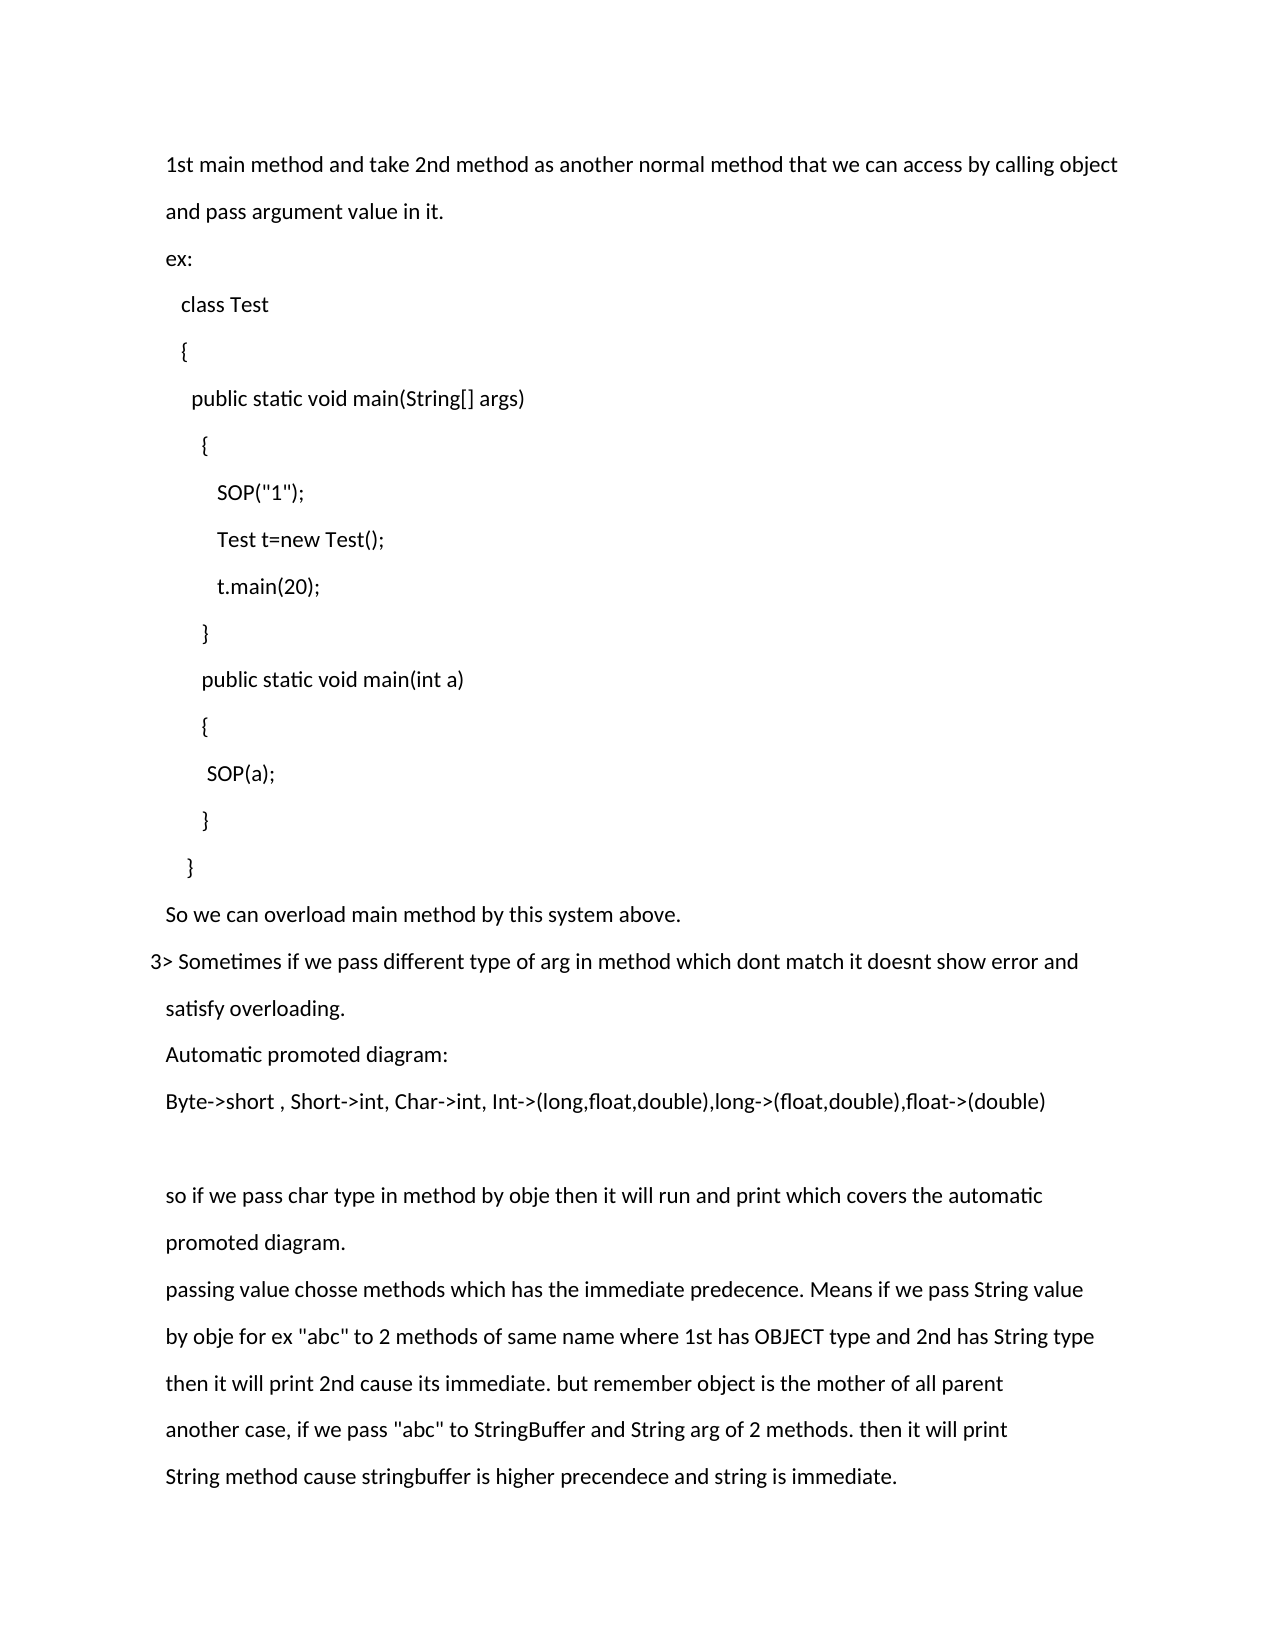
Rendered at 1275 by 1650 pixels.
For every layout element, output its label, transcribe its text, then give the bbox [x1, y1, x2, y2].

text Byte->short , Short->int, Char->int, Int->(long,float,double),long->(float,double),float->(double) [150, 1087, 1125, 1116]
text 1st main method and take 2nd method as another normal method that we can access by calling object [150, 150, 1125, 178]
text class Test [150, 291, 1125, 319]
text Automatic promoted diagram: [150, 1041, 1125, 1069]
text } [150, 806, 1125, 834]
text another case, if we pass "abc" to StringBuffer and String arg of 2 methods. then it will print [150, 1416, 1125, 1444]
text Test t=new Test(); [150, 525, 1125, 553]
text { [150, 712, 1125, 741]
text SOP(a); [150, 759, 1125, 787]
text by obje for ex "abc" to 2 methods of same name where 1st has OBJECT type and 2nd has String type [150, 1322, 1125, 1350]
text public static void main(String[] args) [150, 384, 1125, 412]
text promoted diagram. [150, 1228, 1125, 1256]
text So we can overload main method by this system above. [150, 900, 1125, 928]
text and pass argument value in it. [150, 197, 1125, 225]
text { [150, 431, 1125, 459]
text { [150, 337, 1125, 366]
text 3> Sometimes if we pass different type of arg in method which dont match it doesnt show error and [150, 947, 1125, 975]
text satisfy overloading. [150, 994, 1125, 1022]
text } [150, 619, 1125, 647]
text so if we pass char type in method by obje then it will run and print which covers the automatic [150, 1181, 1125, 1209]
text SOP("1"); [150, 478, 1125, 506]
text public static void main(int a) [150, 666, 1125, 694]
text String method cause stringbuffer is higher precendece and string is immediate. [150, 1462, 1125, 1491]
text passing value chosse methods which has the immediate predecence. Means if we pass String value [150, 1275, 1125, 1303]
text } [150, 853, 1125, 881]
text t.main(20); [150, 572, 1125, 600]
text then it will print 2nd cause its immediate. but remember object is the mother of all parent [150, 1369, 1125, 1397]
text ex: [150, 244, 1125, 272]
